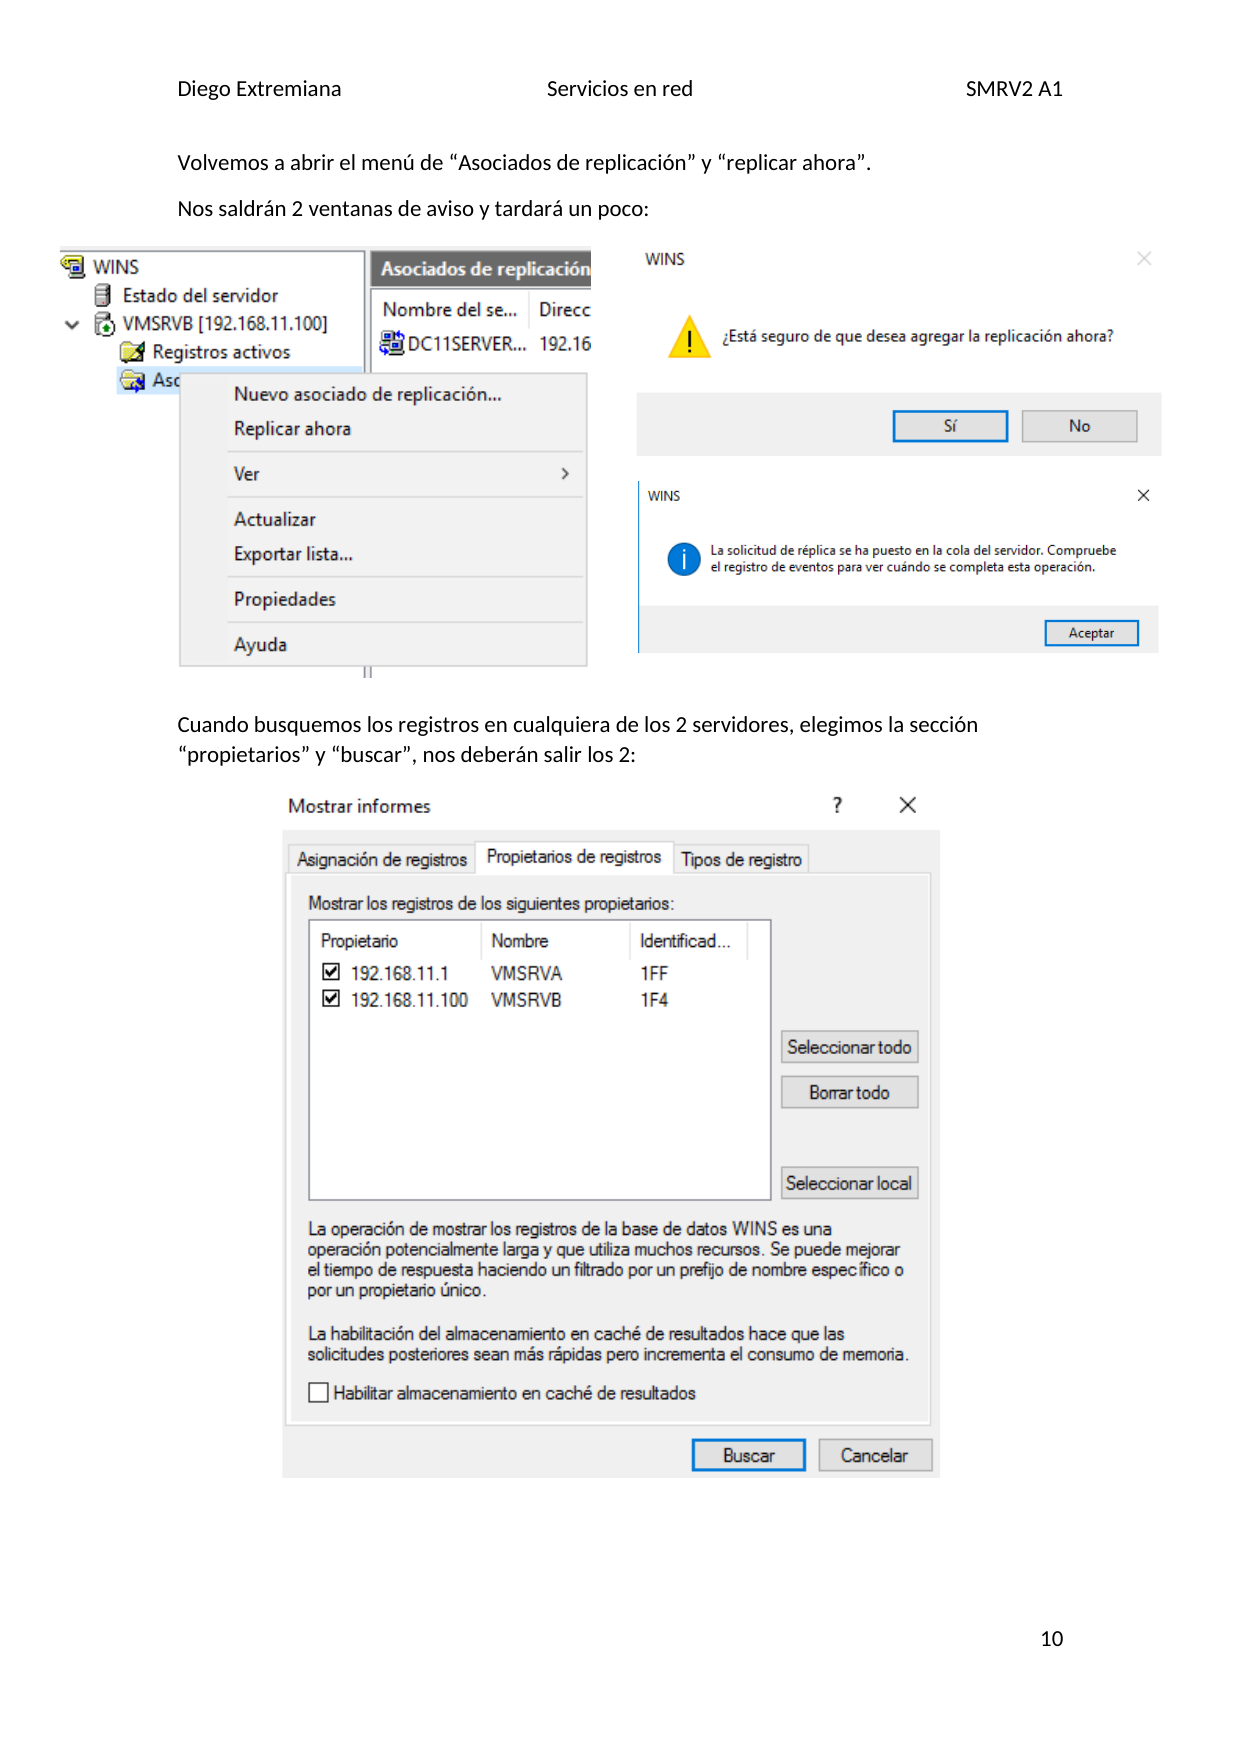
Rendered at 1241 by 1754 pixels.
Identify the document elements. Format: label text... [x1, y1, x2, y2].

text Volvemos a abrir el menú de “Asociados de replicación” y “replicar ahora”. [177, 148, 1063, 176]
text Cuando busquemos los registros en cualquiera de los 2 servidores, elegimos la sección “propietarios” y “buscar”, nos deberán salir los 2: [177, 710, 1063, 768]
picture [282, 788, 941, 1478]
text Nos saldrán 2 ventanas de aviso y tardará un poco: [177, 194, 1063, 222]
picture [636, 245, 1162, 456]
picture [59, 246, 591, 678]
picture [637, 481, 1159, 653]
